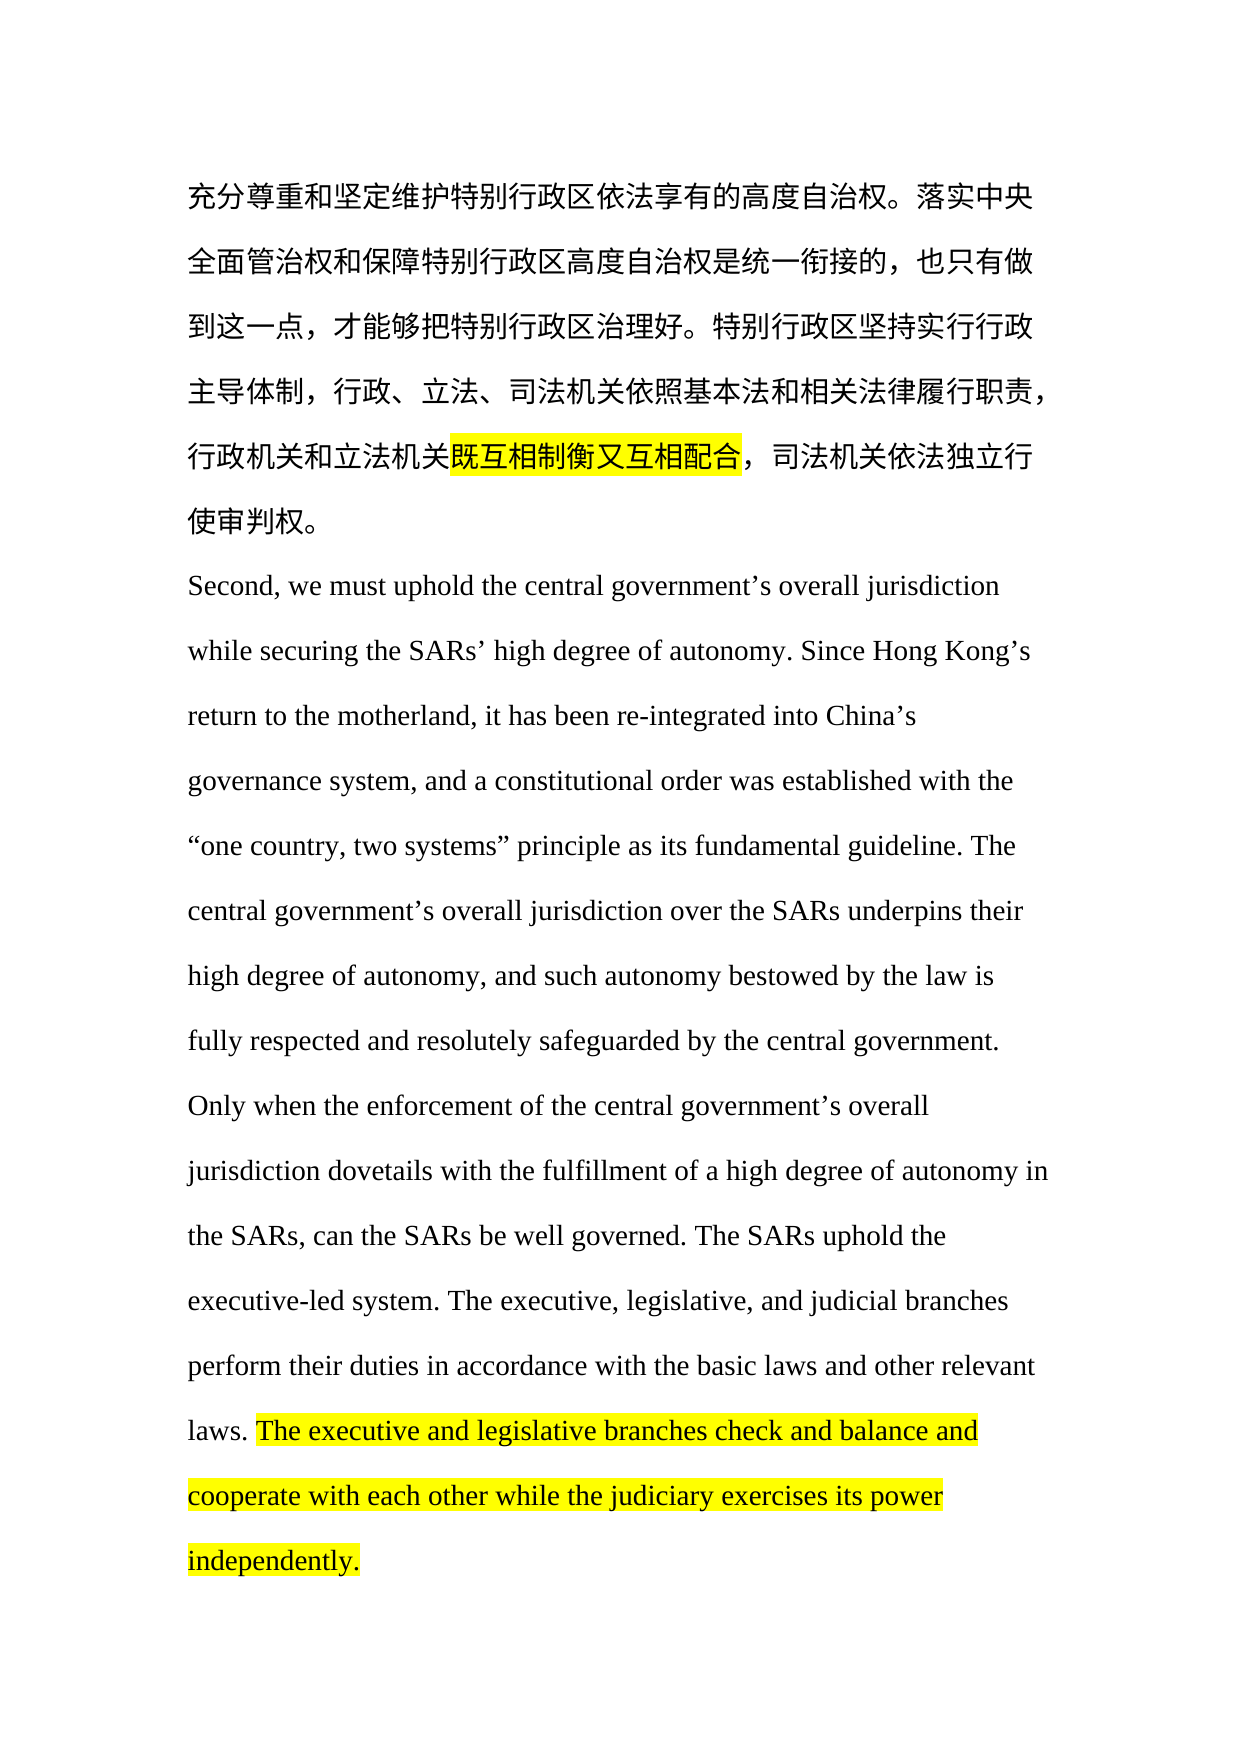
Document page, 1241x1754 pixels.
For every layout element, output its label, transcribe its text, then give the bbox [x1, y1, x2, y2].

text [187, 162, 1053, 552]
text Second, we must uphold the central government’s overall jurisdiction while securing the SARs’ high degree of autonomy. Since Hong Kong’s return to the motherland, it has been re-integrated into China’s governance system, and a constitutional order was established with the “one country, two systems” principle as its fundamental guideline. The central government’s overall jurisdiction over the SARs underpins their high degree of autonomy, and such autonomy bestowed by the law is fully respected and resolutely safeguarded by the central government. Only when the enforcement of the central government’s overall jurisdiction dovetails with the fulfillment of a high degree of autonomy in the SARs, can the SARs be well governed. The SARs uphold the executive-led system. The executive, legislative, and judicial branches perform their duties in accordance with the basic laws and other relevant laws. The executive and legislative branches check and balance and cooperate with each other while the judiciary exercises its power independently. [187, 552, 1053, 1592]
